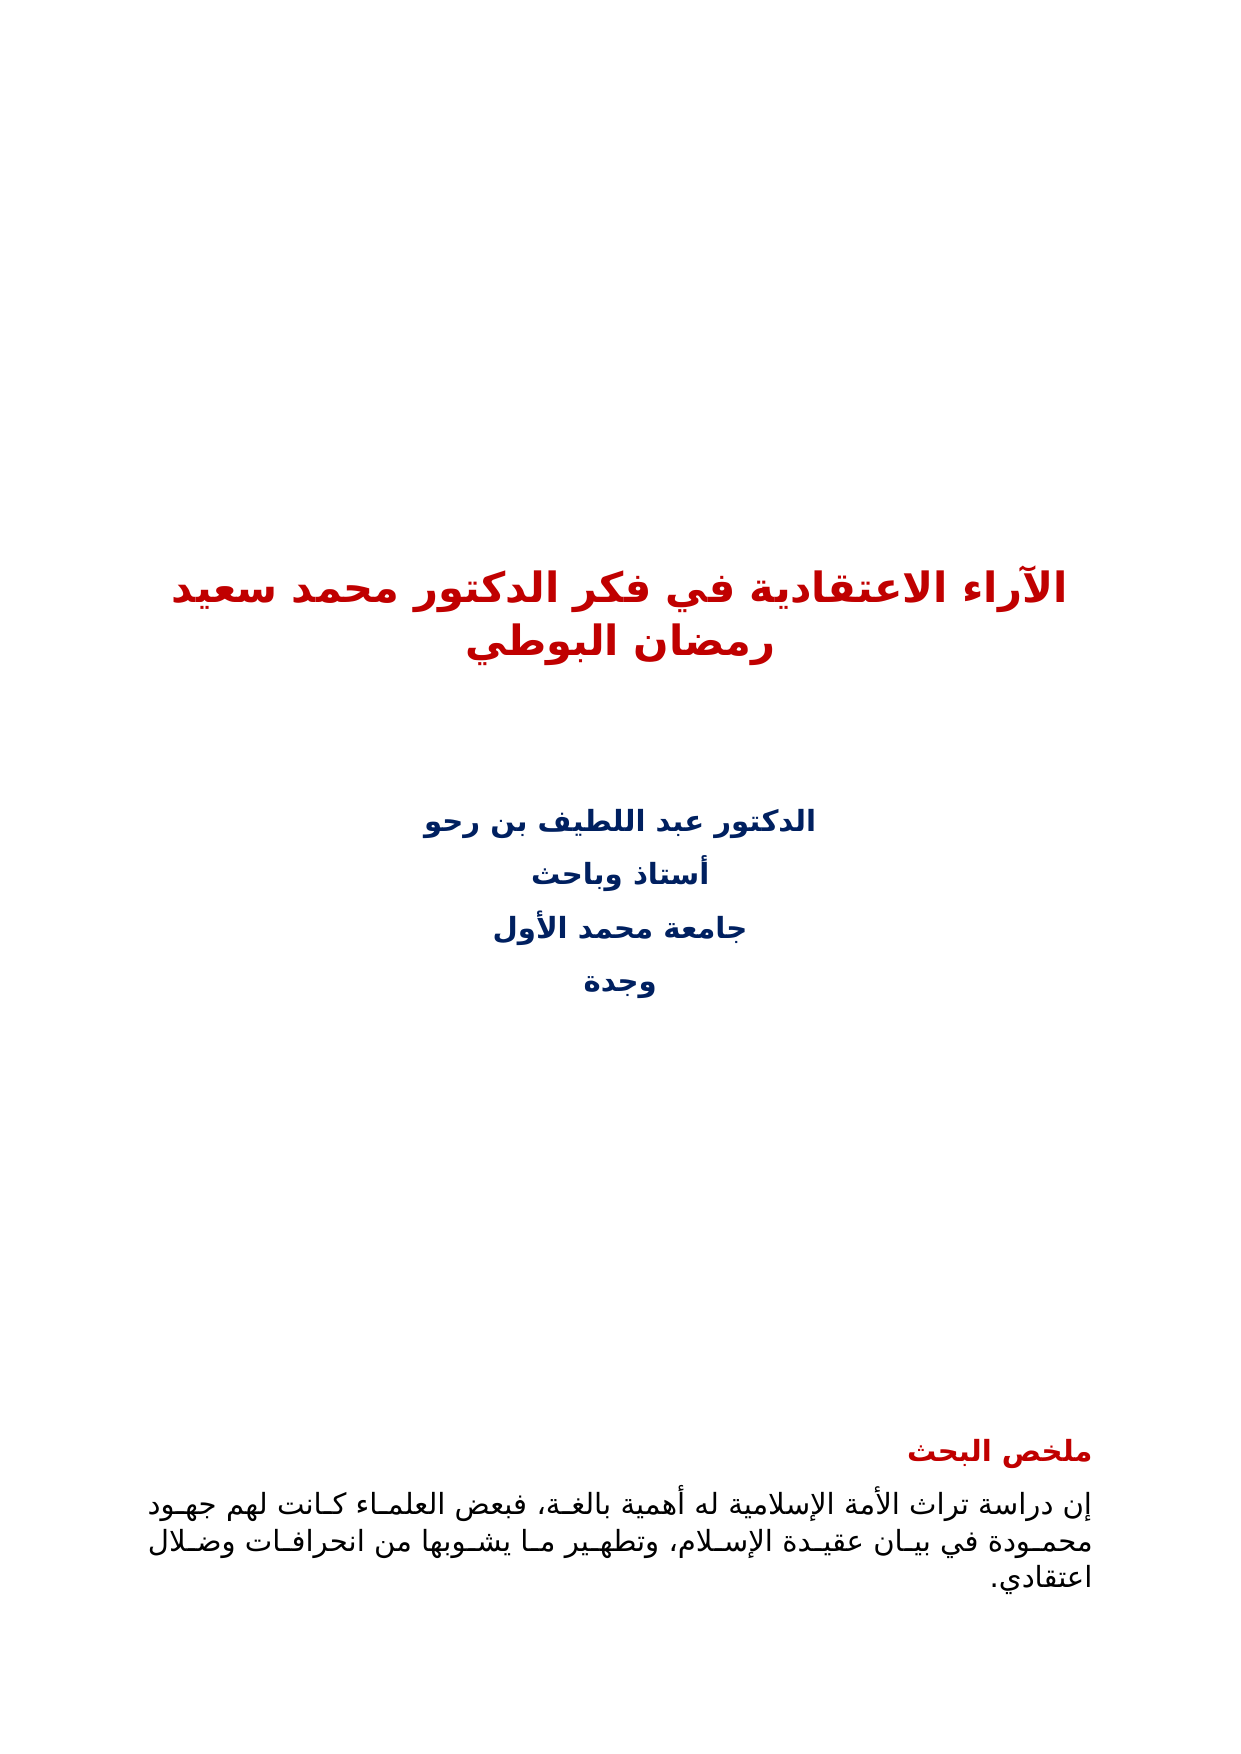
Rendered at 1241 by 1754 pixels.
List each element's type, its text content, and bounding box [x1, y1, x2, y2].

text الدكتور عبد اللطيف بن رحو [148, 804, 1093, 838]
text الآراء الاعتقادية في فكر الدكتور محمد سعيد رمضان البوطي [148, 564, 1093, 665]
text ملخص البحث [148, 1434, 1093, 1468]
text أستاذ وباحث [148, 858, 1093, 892]
text إن دراسة تراث الأمة الإسلامية له أهمية بالغة، فبعض العلماء كانت لهم جهود محمودة في بيان عقيدة الإسلام، وتطهير ما يشوبها من انحرافات وضلال اعتقادي. [148, 1487, 1093, 1595]
text وجدة [148, 964, 1093, 998]
text جامعة محمد الأول [148, 911, 1093, 945]
